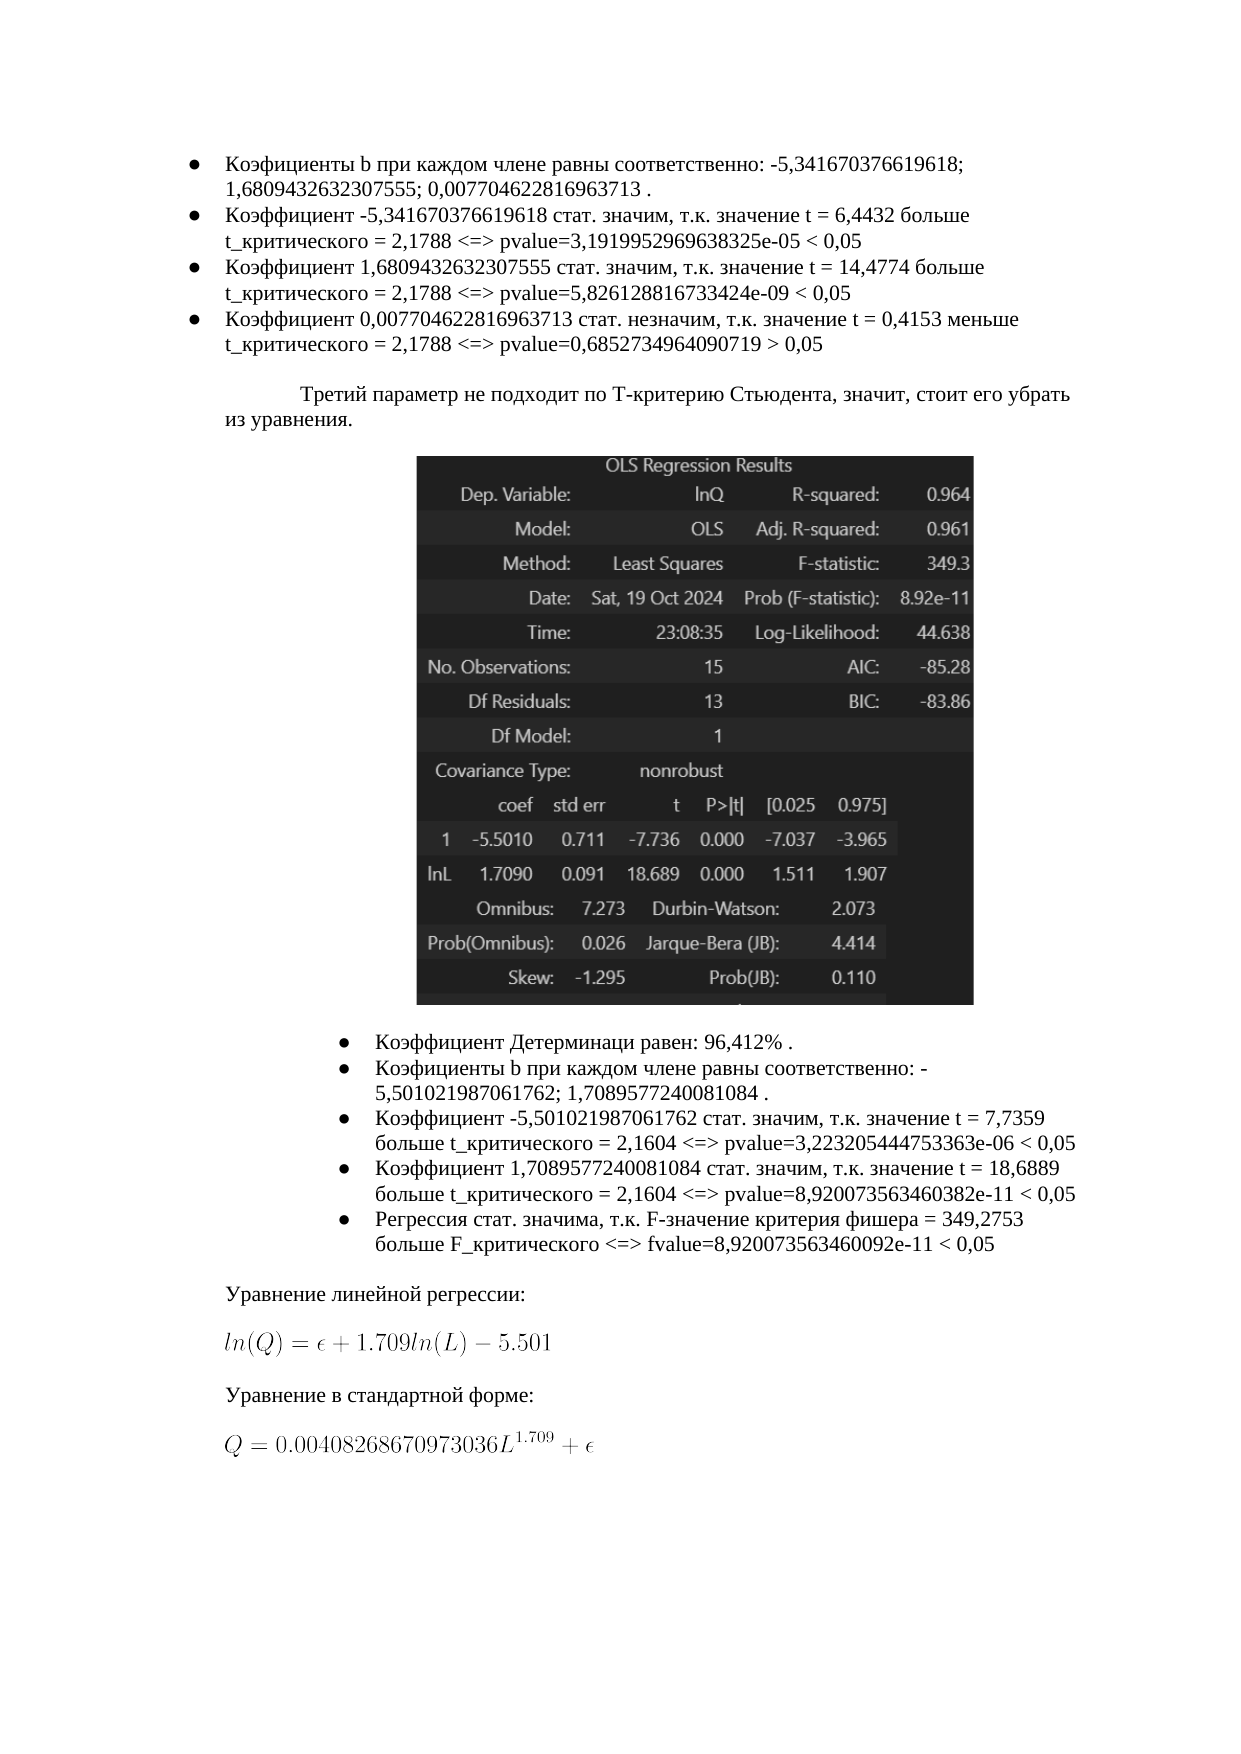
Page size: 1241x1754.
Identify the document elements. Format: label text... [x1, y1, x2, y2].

list Коэффициент 1,7089577240081084 стат. значим, т.к. значение t = 18,6889 больше t_критического = 2,1604 <=> pvalue=8,920073563460382e-11 < 0,05 [337, 1155, 1090, 1206]
list Коэффициент Детерминаци равен: 96,412% . [337, 1029, 1090, 1054]
picture [416, 456, 974, 1005]
list Регрессия стат. значима, т.к. F-значение критерия фишера = 349,2753 больше F_критического <=> fvalue=8,920073563460092e-11 < 0,05 [337, 1206, 1090, 1256]
list Коэфициенты b при каждом члене равны соответственно: -5,341670376619618; 1,6809432632307555; 0,007704622816963713 . [187, 150, 1090, 202]
picture [225, 1431, 594, 1457]
picture [225, 1331, 550, 1357]
list Коэффициент -5,341670376619618 стат. значим, т.к. значение t = 6,4432 больше t_критического = 2,1788 <=> pvalue=3,1919952969638325e-05 < 0,05 [187, 202, 1090, 253]
list Коэффициент -5,501021987061762 стат. значим, т.к. значение t = 7,7359 больше t_критического = 2,1604 <=> pvalue=3,223205444753363e-06 < 0,05 [337, 1105, 1090, 1155]
text Третий параметр не подходит по Т-критерию Стьюдента, значит, стоит его убрать из уравнения. [225, 381, 1090, 432]
list Коэфициенты b при каждом члене равны соответственно: -5,501021987061762; 1,7089577240081084 . [337, 1054, 1090, 1105]
list Коэффициент 1,6809432632307555 стат. значим, т.к. значение t = 14,4774 больше t_критического = 2,1788 <=> pvalue=5,826128816733424e-09 < 0,05 [187, 253, 1090, 305]
list Коэффициент 0,007704622816963713 стат. незначим, т.к. значение t = 0,4153 меньше t_критического = 2,1788 <=> pvalue=0,6852734964090719 > 0,05 [187, 305, 1090, 356]
text Уравнение линейной регрессии: [150, 1281, 1090, 1306]
text Уравнение в стандартной форме: [150, 1382, 1090, 1407]
